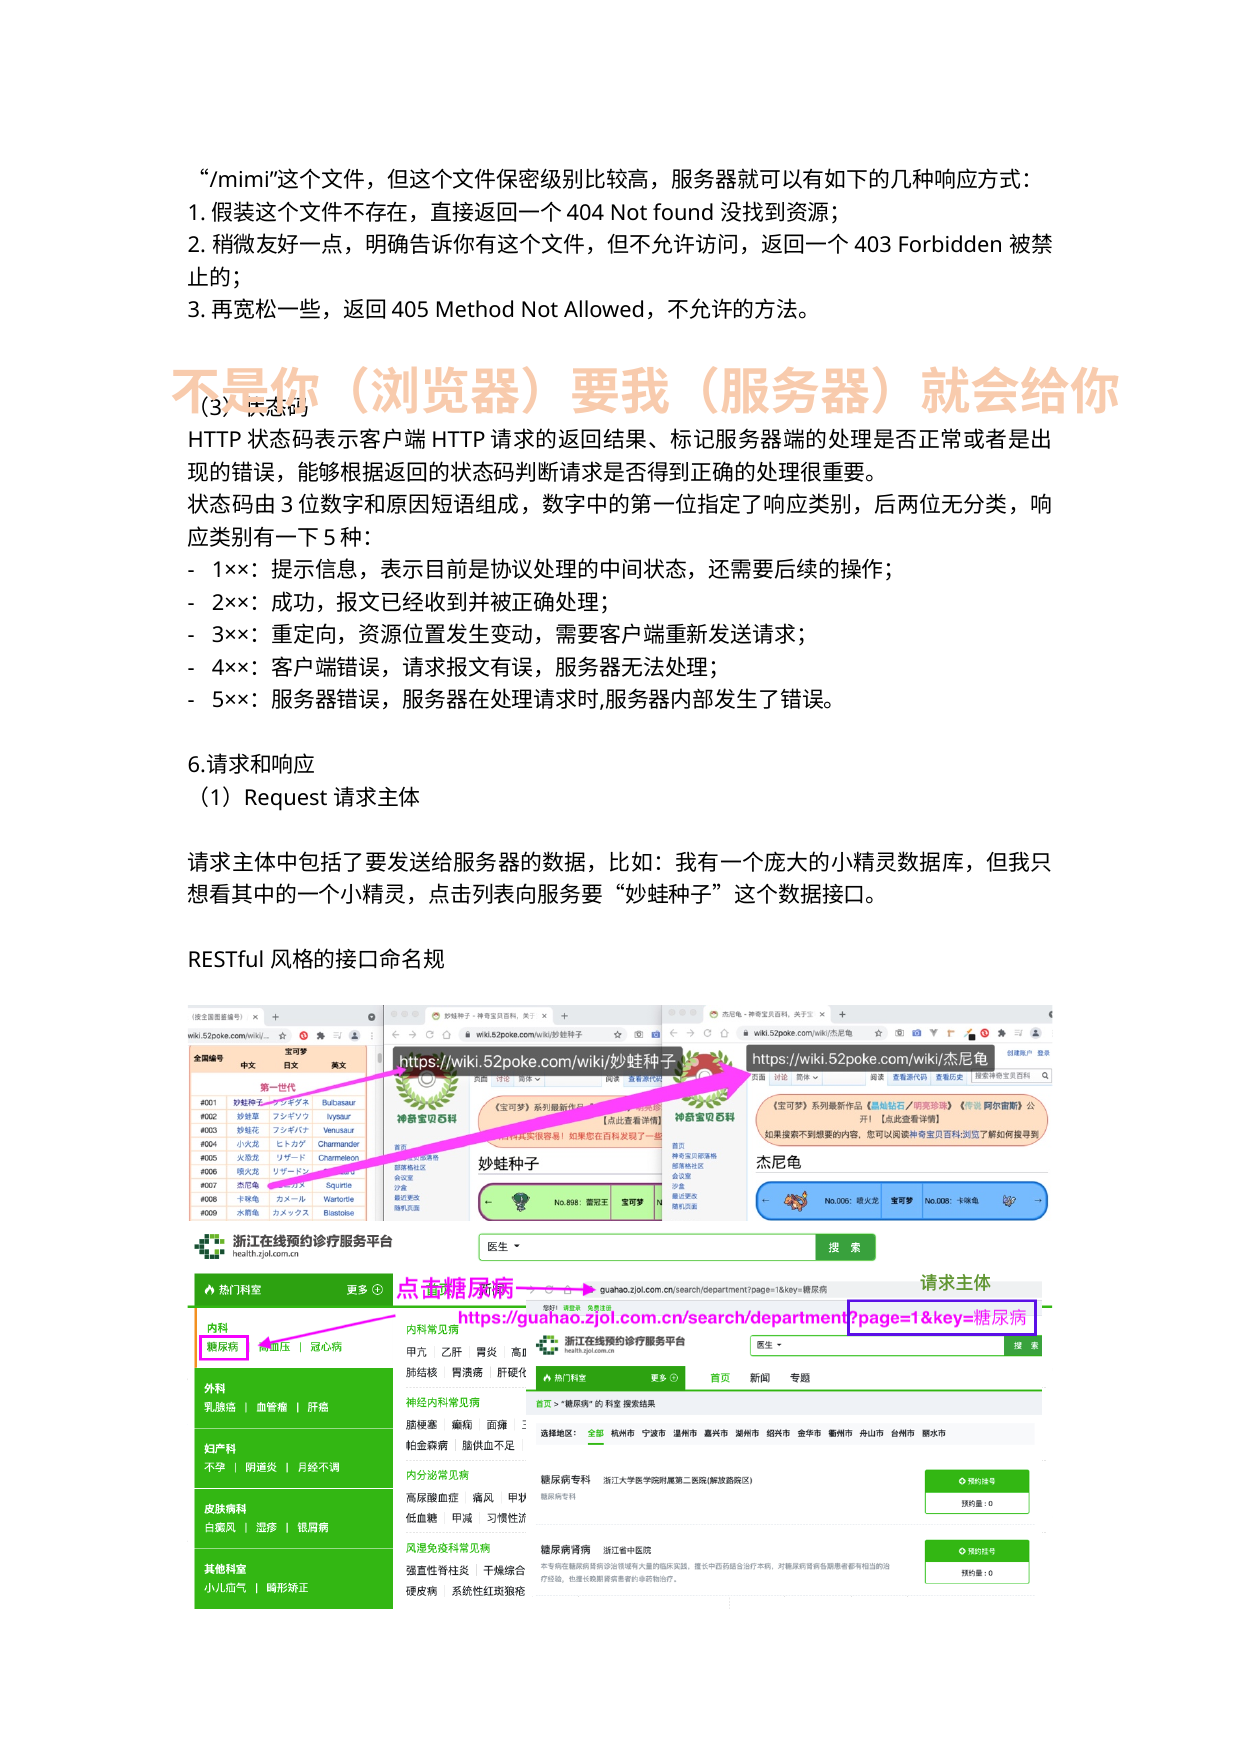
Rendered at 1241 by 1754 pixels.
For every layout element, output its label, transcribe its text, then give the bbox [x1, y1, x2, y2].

text 3. 再宽松一些，返回 405 Method Not Allowed，不允许的方法。 [187, 292, 1053, 324]
text 状态码由3位数字和原因短语组成，数字中的第一位指定了响应类别，后两位无分类，响应类别有一下5种： [187, 487, 1053, 552]
text 2. 稍微友好一点，明确告诉你有这个文件，但不允许访问，返回一个 403 Forbidden 被禁止的； [187, 227, 1053, 292]
text RESTful 风格的接口命名规 [187, 942, 1053, 974]
text - 4××：客户端错误，请求报文有误，服务器无法处理； [187, 649, 1053, 682]
text 1. 假装这个文件不存在，直接返回一个 404 Not found 没找到资源； [187, 194, 1053, 227]
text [187, 162, 1053, 194]
picture [187, 1005, 1053, 1609]
text （3）状态码 [187, 389, 1053, 422]
text - 5××：服务器错误，服务器在处理请求时,服务器内部发生了错误。 [187, 682, 1053, 714]
text 6.请求和响应 [187, 747, 1053, 779]
text - 2××：成功，报文已经收到并被正确处理； [187, 584, 1053, 617]
text - 1××：提示信息，表示目前是协议处理的中间状态，还需要后续的操作； [187, 552, 1053, 584]
text HTTP状态码表示客户端HTTP请求的返回结果、标记服务器端的处理是否正常或者是出现的错误，能够根据返回的状态码判断请求是否得到正确的处理很重要。 [187, 422, 1053, 487]
text （1）Request 请求主体 [187, 779, 1053, 812]
text - 3××：重定向，资源位置发生变动，需要客户端重新发送请求； [187, 617, 1053, 649]
text 请求主体中包括了要发送给服务器的数据，比如：我有一个庞大的小精灵数据库，但我只想看其中的一个小精灵，点击列表向服务要“妙蛙种子”这个数据接口。 [187, 844, 1053, 909]
